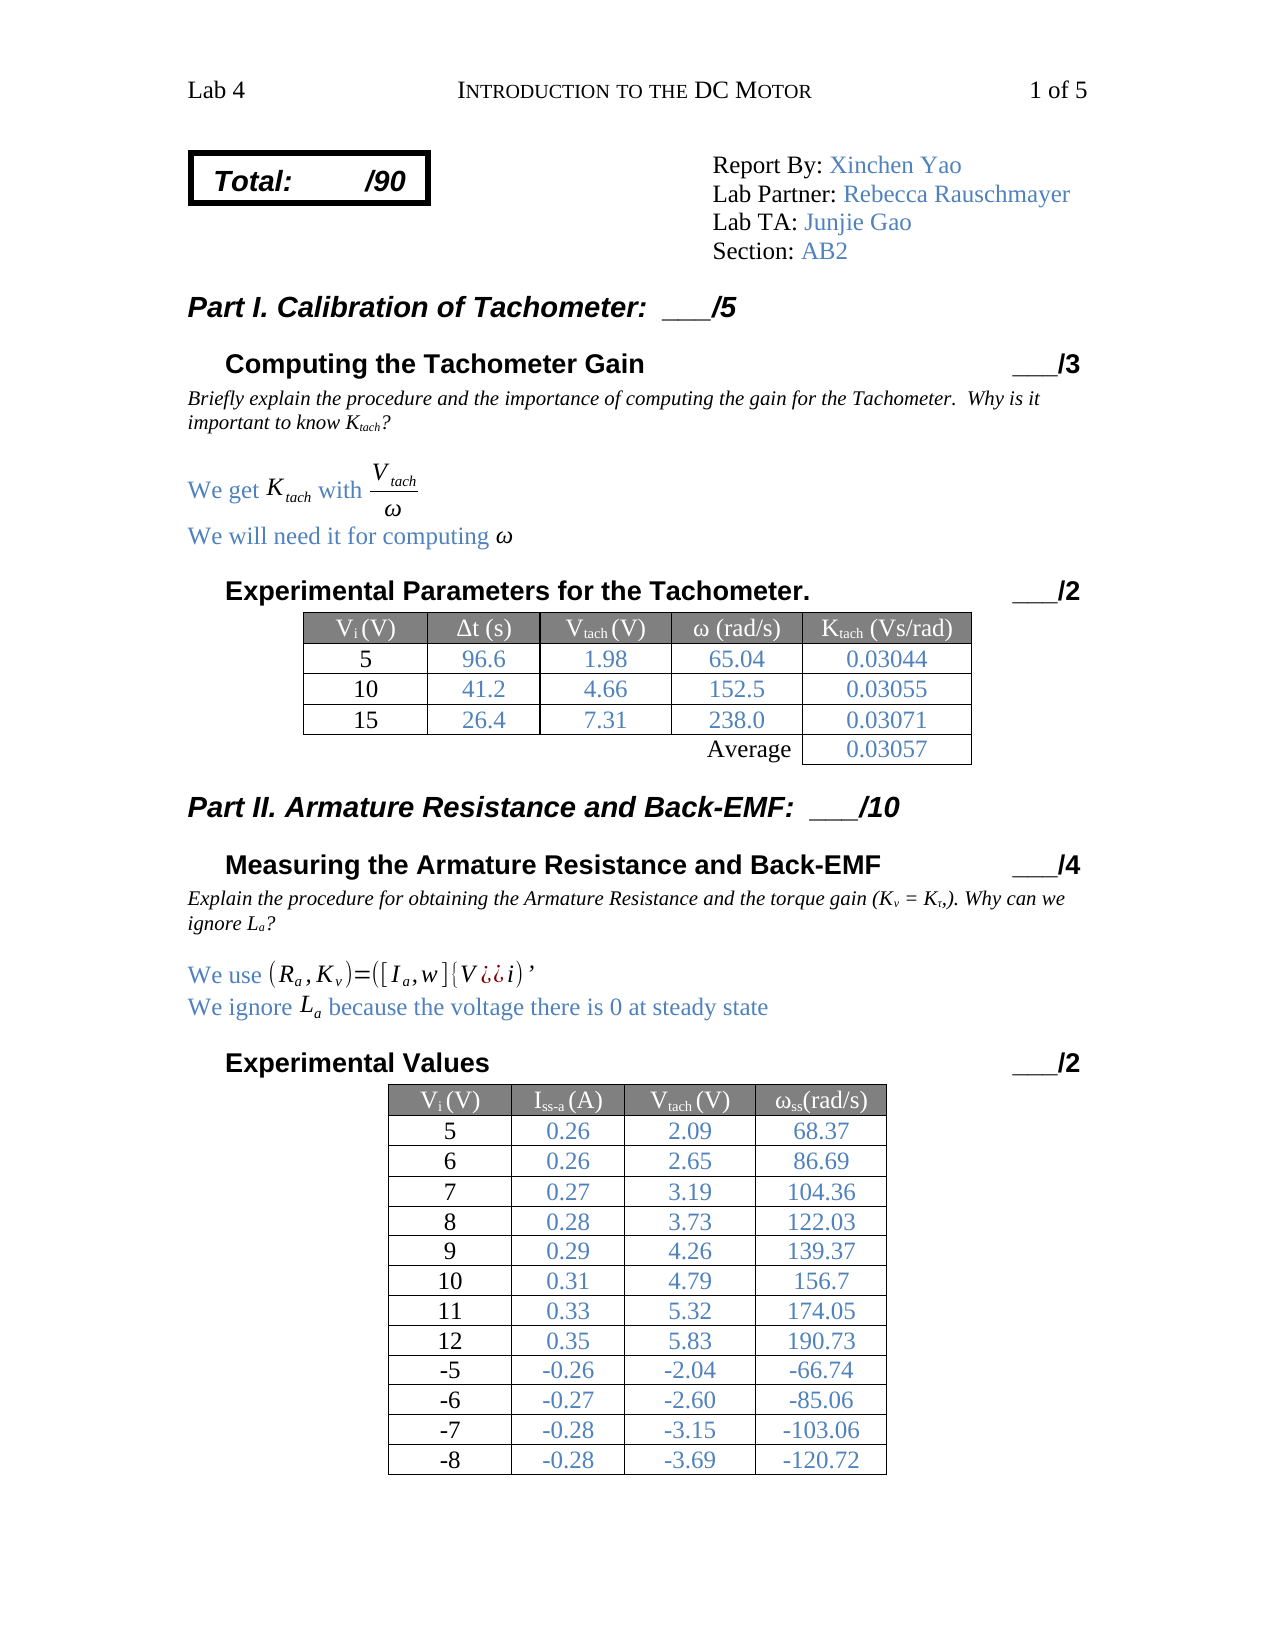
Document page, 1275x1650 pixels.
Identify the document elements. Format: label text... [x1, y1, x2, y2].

table_cell -2.04 [625, 1356, 755, 1384]
table_cell -0.28 [512, 1445, 624, 1474]
table_cell -3.69 [625, 1445, 755, 1474]
table_cell 96.6 [428, 644, 539, 673]
text Explain the procedure for obtaining the Armature Resistance and the torque gain (Kv = Kτ,). Why can we ignore La? [187, 886, 1087, 934]
table_cell 86.69 [756, 1146, 886, 1176]
text Lab TA: Junjie Gao [637, 207, 1087, 236]
table_header Δt (s) [428, 613, 539, 643]
table_cell -8 [389, 1445, 511, 1474]
table_cell 10 [304, 674, 427, 704]
table_cell -6 [389, 1385, 511, 1414]
table_cell 4.66 [541, 674, 671, 704]
table_cell -66.74 [756, 1356, 886, 1384]
table_header Vtach (V) [541, 613, 671, 643]
table_cell 10 [389, 1266, 511, 1295]
subtitle Part I. Calibration of Tachometer: ___/5 [187, 290, 1087, 323]
table_cell -7 [389, 1415, 511, 1444]
text We ignore because the voltage there is 0 at steady state [187, 991, 1087, 1022]
table_cell -0.28 [512, 1415, 624, 1444]
table_cell 4.26 [625, 1236, 755, 1265]
table_cell 139.37 [756, 1236, 886, 1265]
subtitle Part II. Armature Resistance and Back-EMF: ___/10 [187, 790, 1087, 824]
table_cell 68.37 [756, 1116, 886, 1145]
table_header Vi (V) [389, 1085, 511, 1115]
table_cell 11 [389, 1296, 511, 1325]
subtitle Experimental Parameters for the Tachometer. ___/2 [187, 575, 1087, 606]
table_cell -0.26 [512, 1356, 624, 1384]
table_cell -2.60 [625, 1385, 755, 1414]
table_cell 8 [389, 1207, 511, 1235]
subtitle Computing the Tachometer Gain ___/3 [187, 348, 1087, 380]
table_cell 238.0 [672, 705, 802, 733]
table_cell 0.03055 [803, 674, 971, 704]
table_cell 0.26 [512, 1146, 624, 1176]
text Briefly explain the procedure and the importance of computing the gain for the Tachometer. Why is it important to know Ktach? [187, 386, 1087, 434]
table_cell 4.79 [625, 1266, 755, 1295]
text Report By: Xinchen Yao [712, 150, 1087, 179]
table_cell 7.31 [541, 705, 671, 733]
table_cell 1.98 [541, 644, 671, 673]
table_header Iss-a (A) [512, 1085, 624, 1115]
text Lab Partner: Rebecca Rauschmayer [637, 179, 1087, 207]
table_cell 0.28 [512, 1207, 624, 1235]
table_header Ktach (Vs/rad) [803, 613, 971, 643]
table_cell 0.33 [512, 1296, 624, 1325]
table_cell 12 [389, 1326, 511, 1354]
table_cell 5 [389, 1116, 511, 1145]
table_cell 6 [389, 1146, 511, 1176]
table_cell 2.09 [625, 1116, 755, 1145]
text We get with [187, 458, 1087, 521]
table_header ω (rad/s) [672, 613, 802, 643]
table_cell 5.32 [625, 1296, 755, 1325]
table_cell -103.06 [756, 1415, 886, 1444]
table_cell -120.72 [756, 1445, 886, 1474]
table_cell 0.27 [512, 1177, 624, 1206]
table_cell 104.36 [756, 1177, 886, 1206]
text We use [187, 958, 1087, 991]
text We will need it for computing [187, 521, 1087, 550]
table_cell 41.2 [428, 674, 539, 704]
table_cell 0.26 [512, 1116, 624, 1145]
table_cell 7 [389, 1177, 511, 1206]
table_cell -0.27 [512, 1385, 624, 1414]
table_cell 0.03057 [803, 735, 971, 764]
table_cell 156.7 [756, 1266, 886, 1295]
table_header ωss(rad/s) [756, 1085, 886, 1115]
table_cell 15 [304, 705, 427, 733]
table_header Vtach (V) [625, 1085, 755, 1115]
table_cell 5 [304, 644, 427, 673]
table_cell 0.29 [512, 1236, 624, 1265]
table_cell Average [304, 735, 802, 764]
table_cell 122.03 [756, 1207, 886, 1235]
table_cell -3.15 [625, 1415, 755, 1444]
table_cell 3.19 [625, 1177, 755, 1206]
subtitle Experimental Values ___/2 [187, 1047, 1087, 1078]
table_cell 0.03044 [803, 644, 971, 673]
table_header Vi (V) [304, 613, 427, 643]
subtitle Measuring the Armature Resistance and Back-EMF ___/4 [187, 849, 1087, 880]
table_cell 5.83 [625, 1326, 755, 1354]
table_cell 0.35 [512, 1326, 624, 1354]
text Section: AB2 [637, 236, 1087, 265]
table_cell 2.65 [625, 1146, 755, 1176]
table_cell -5 [389, 1356, 511, 1384]
table_cell 152.5 [672, 674, 802, 704]
table_cell -85.06 [756, 1385, 886, 1414]
table_cell 190.73 [756, 1326, 886, 1354]
table_cell 9 [389, 1236, 511, 1265]
table_cell 3.73 [625, 1207, 755, 1235]
table_cell 65.04 [672, 644, 802, 673]
table_cell 26.4 [428, 705, 539, 733]
table_cell 174.05 [756, 1296, 886, 1325]
table_cell 0.03071 [803, 705, 971, 733]
table_cell 0.31 [512, 1266, 624, 1295]
